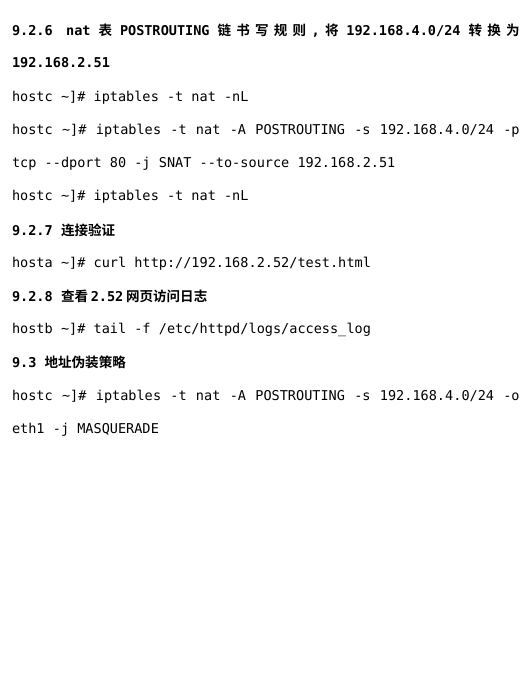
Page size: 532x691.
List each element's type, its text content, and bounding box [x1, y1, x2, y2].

text 9.3 地址伪装策略 [12, 345, 520, 379]
text 9.2.6 nat表POSTROUTING链书写规则,将192.168.4.0/24转换为192.168.2.51 [12, 13, 520, 79]
text hostc ~]# iptables -t nat -nL [12, 179, 520, 212]
text 9.2.7 连接验证 [12, 212, 520, 246]
text hostc ~]# iptables -t nat -nL [12, 79, 520, 113]
text hostb ~]# tail -f /etc/httpd/logs/access_log [12, 312, 520, 345]
text hostc ~]# iptables -t nat -A POSTROUTING -s 192.168.4.0/24 -p tcp --dport 80 -j SNAT --to-source 192.168.2.51 [12, 113, 520, 179]
text hosta ~]# curl http://192.168.2.52/test.html [12, 246, 520, 279]
text hostc ~]# iptables -t nat -A POSTROUTING -s 192.168.4.0/24 -o eth1 -j MASQUERADE [12, 379, 520, 445]
text 9.2.8 查看2.52网页访问日志 [12, 279, 520, 312]
